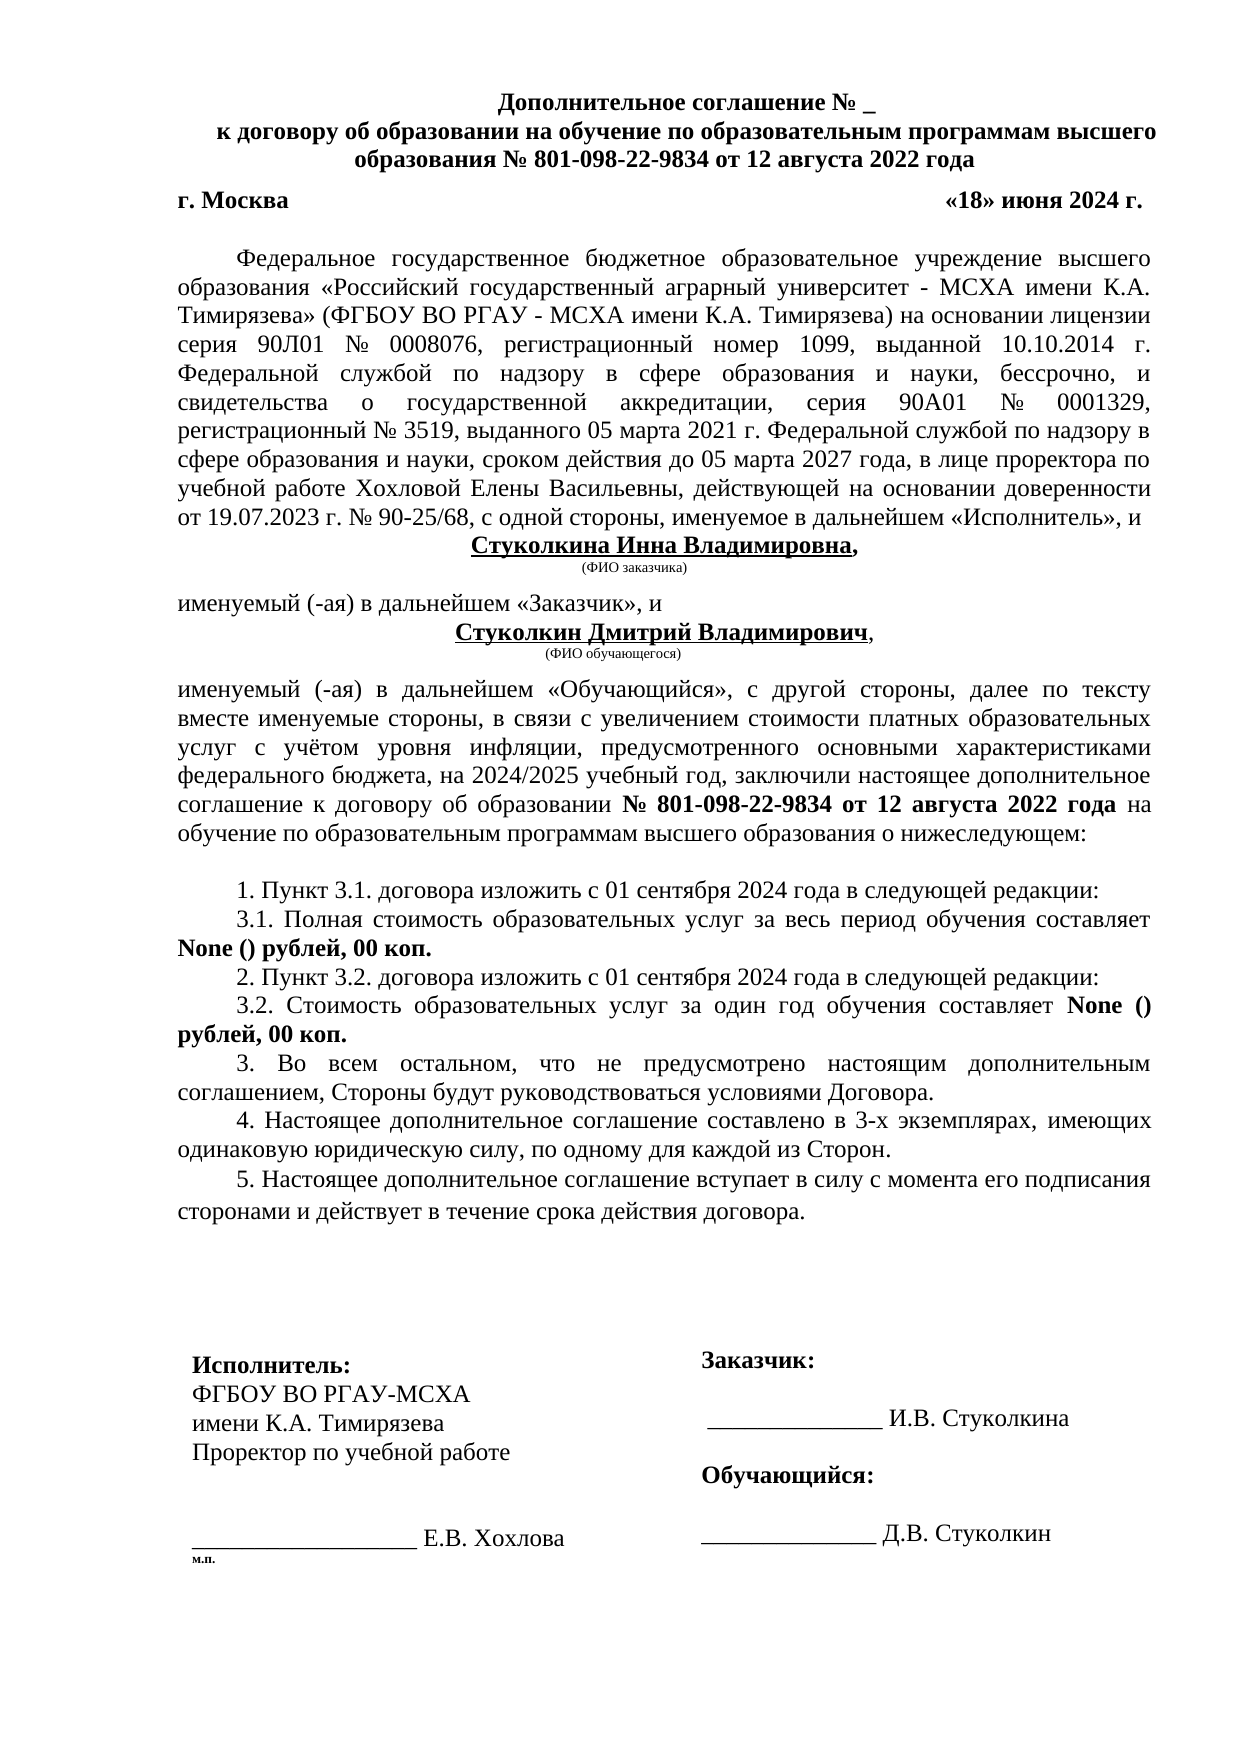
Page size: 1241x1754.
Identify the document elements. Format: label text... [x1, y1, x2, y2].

text г. Москва «18» июня 2024 г. [133, 185, 1196, 214]
text 1. Пункт 3.1. договора изложить с 01 сентября 2024 года в следующей редакции: [177, 875, 1152, 904]
table_header Исполнитель: ФГБОУ ВО РГАУ-МСХА имени К.А. Тимирязева Проректор по учебной работе __________________ Е.В. Хохлова м.п. [185, 1350, 664, 1611]
text Стуколкин Дмитрий Владимирович, [177, 617, 1152, 645]
text 4. Настоящее дополнительное соглашение составлено в 3-х экземплярах, имеющих одинаковую юридическую силу, по одному для каждой из Сторон. [177, 1105, 1152, 1163]
text 2. Пункт 3.2. договора изложить с 01 сентября 2024 года в следующей редакции: [177, 962, 1152, 990]
text Заказчик: [701, 1345, 1152, 1374]
text Обучающийся: [701, 1460, 1152, 1489]
text именуемый (-ая) в дальнейшем «Обучающийся», с другой стороны, далее по тексту вместе именуемые стороны, в связи с увеличением стоимости платных образовательных услуг с учётом уровня инфляции, предусмотренного основными характеристиками федерального бюджета, на 2024/2025 учебный год, заключили настоящее дополнительное соглашение к договору об образовании № 801-098-22-9834 от 12 августа 2022 года на обучение по образовательным программам высшего образования о нижеследующем: [177, 674, 1152, 847]
text 3.1. Полная стоимость образовательных услуг за весь период обучения составляет None () рублей, 00 коп. [177, 904, 1152, 962]
text к договору об образовании на обучение по образовательным программам высшего образования № 801-098-22-9834 от 12 августа 2022 года [133, 116, 1196, 173]
text именуемый (-ая) в дальнейшем «Заказчик», и [177, 588, 1152, 617]
text Дополнительное соглашение № _ [177, 87, 1196, 116]
text 5. Настоящее дополнительное соглашение вступает в силу с момента его подписания сторонами и действует в течение срока действия договора. [177, 1163, 1152, 1225]
text ______________ И.В. Стуколкина [701, 1403, 1152, 1432]
text Федеральное государственное бюджетное образовательное учреждение высшего образования «Российский государственный аграрный университет - МСХА имени К.А. Тимирязева» (ФГБОУ ВО РГАУ - МСХА имени К.А. Тимирязева) на основании лицензии серия 90Л01 № 0008076, регистрационный номер 1099, выданной 10.10.2014 г. Федеральной службой по надзору в сфере образования и науки, бессрочно, и свидетельства о государственной аккредитации, серия 90А01 № 0001329, регистрационный № 3519, выданного 05 марта 2021 г. Федеральной службой по надзору в сфере образования и науки, сроком действия до 05 марта 2027 года, в лице проректора по учебной работе Хохловой Елены Васильевны, действующей на основании доверенности от 19.07.2023 г. № 90-25/68, с одной стороны, именуемое в дальнейшем «Исполнитель», и [177, 243, 1152, 530]
text 3.2. Стоимость образовательных услуг за один год обучения составляет None () рублей, 00 коп. [177, 990, 1152, 1048]
text (ФИО заказчика) [177, 559, 1152, 588]
text Стуколкина Инна Владимировна, [177, 530, 1152, 559]
text (ФИО обучающегося) [177, 645, 1152, 674]
text ______________ Д.В. Стуколкин [701, 1518, 1152, 1547]
text 3. Во всем остальном, что не предусмотрено настоящим дополнительным соглашением, Стороны будут руководствоваться условиями Договора. [177, 1048, 1152, 1105]
